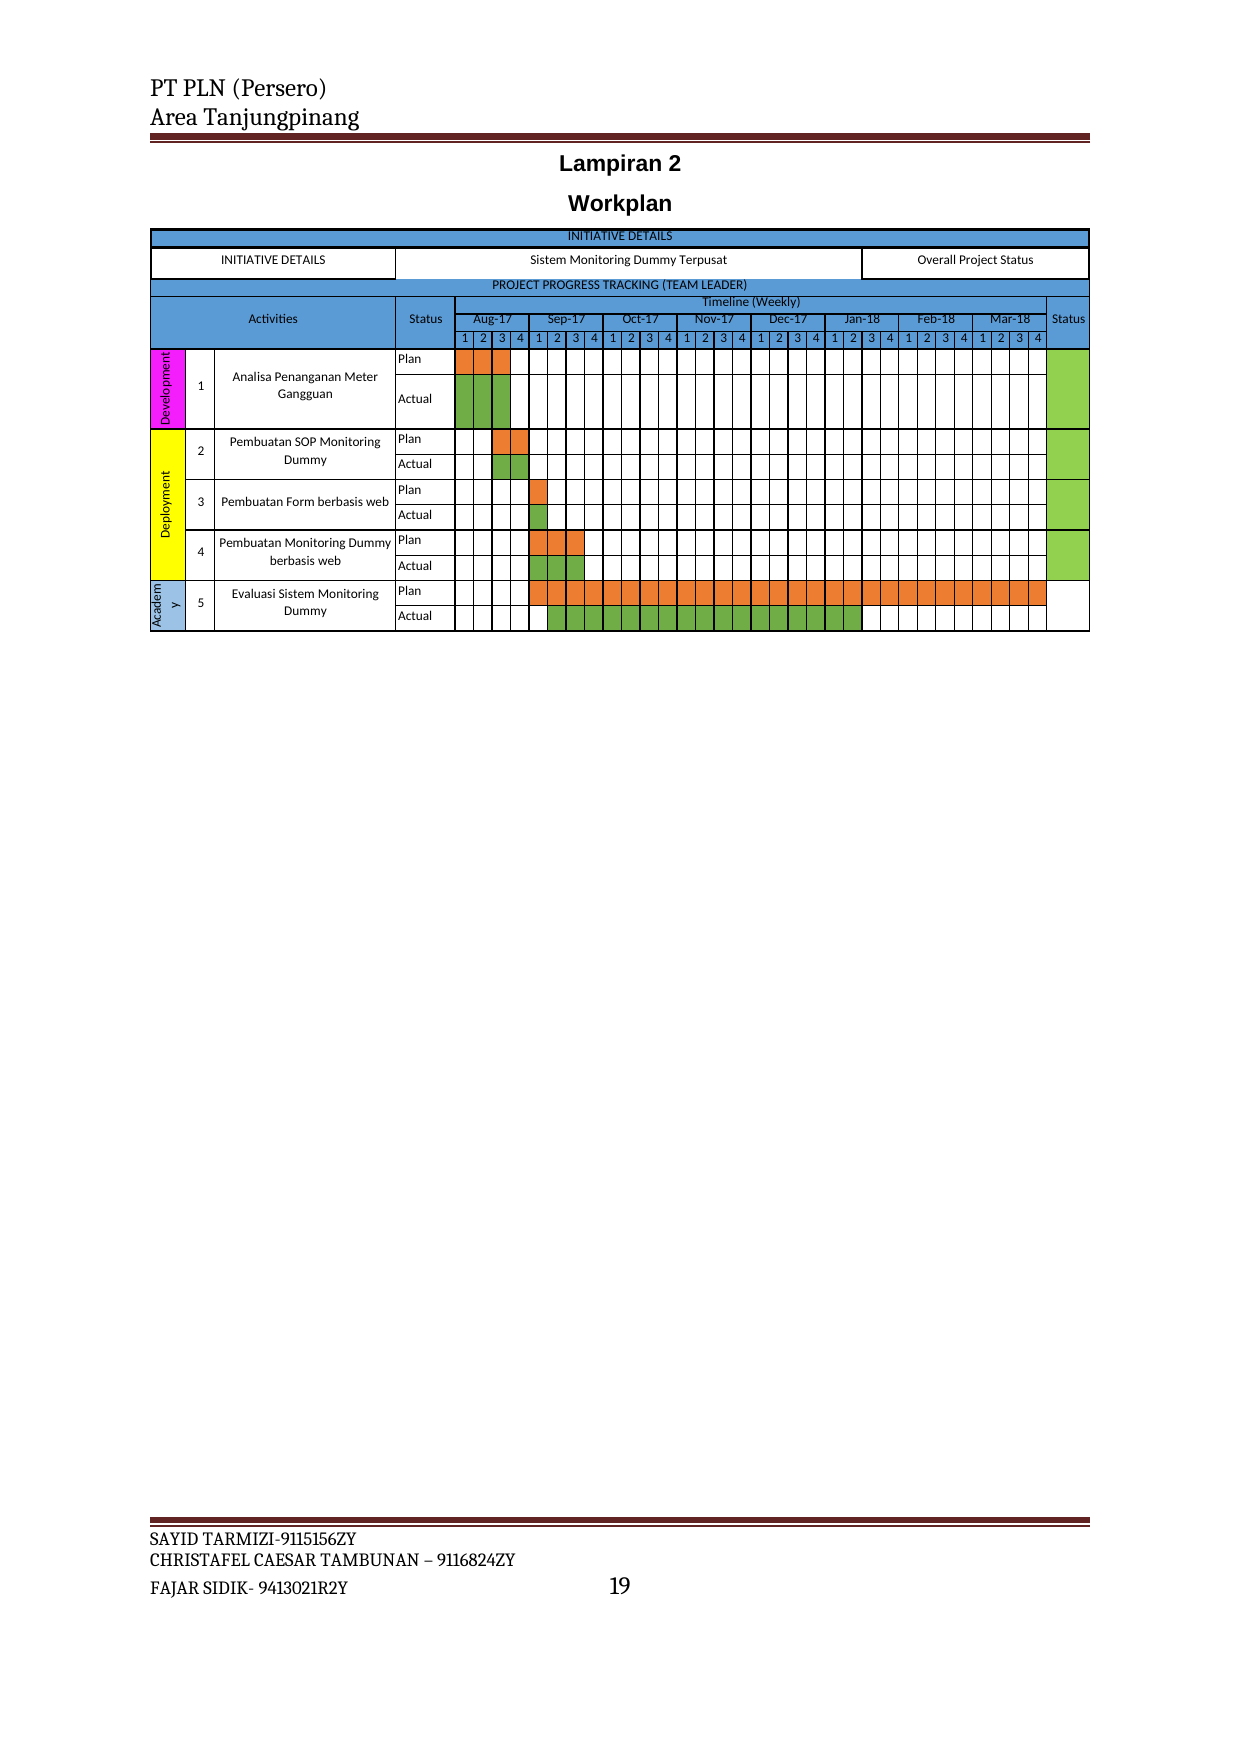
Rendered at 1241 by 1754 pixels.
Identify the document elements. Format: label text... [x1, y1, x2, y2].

text Workplan [150, 189, 1090, 216]
text Lampiran 2 [150, 150, 1090, 176]
